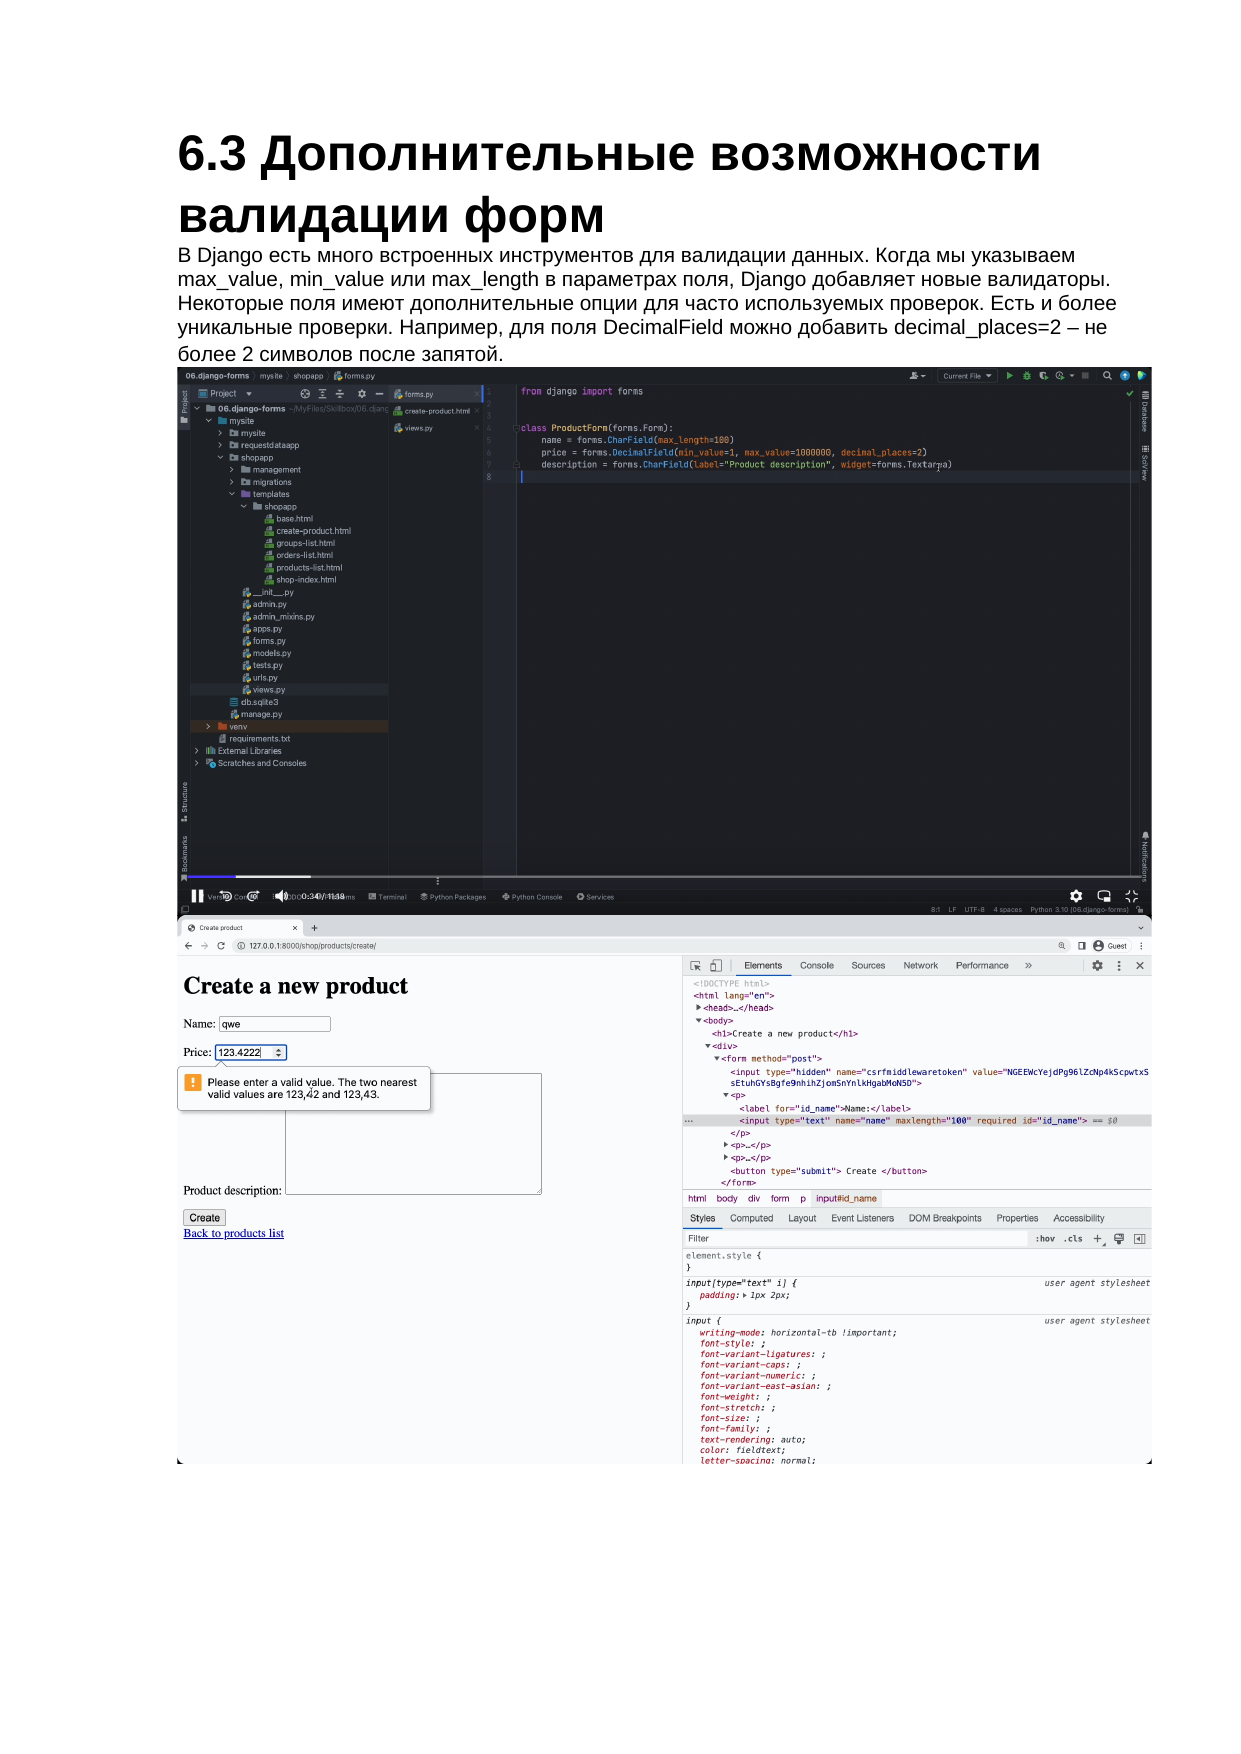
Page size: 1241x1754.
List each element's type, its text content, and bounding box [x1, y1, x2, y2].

picture [177, 367, 1152, 1464]
text 6.3 Дополнительные возможности валидации форм [177, 118, 1152, 243]
text В Django есть много встроенных инструментов для валидации данных. Когда мы указываем max_value, min_value или max_length в параметрах поля, Django добавляет новые валидаторы. Некоторые поля имеют дополнительные опции для часто используемых проверок. Есть и более уникальные проверки. Например, для поля DecimalField можно добавить decimal_places=2 – не более 2 символов после запятой. [177, 243, 1152, 367]
